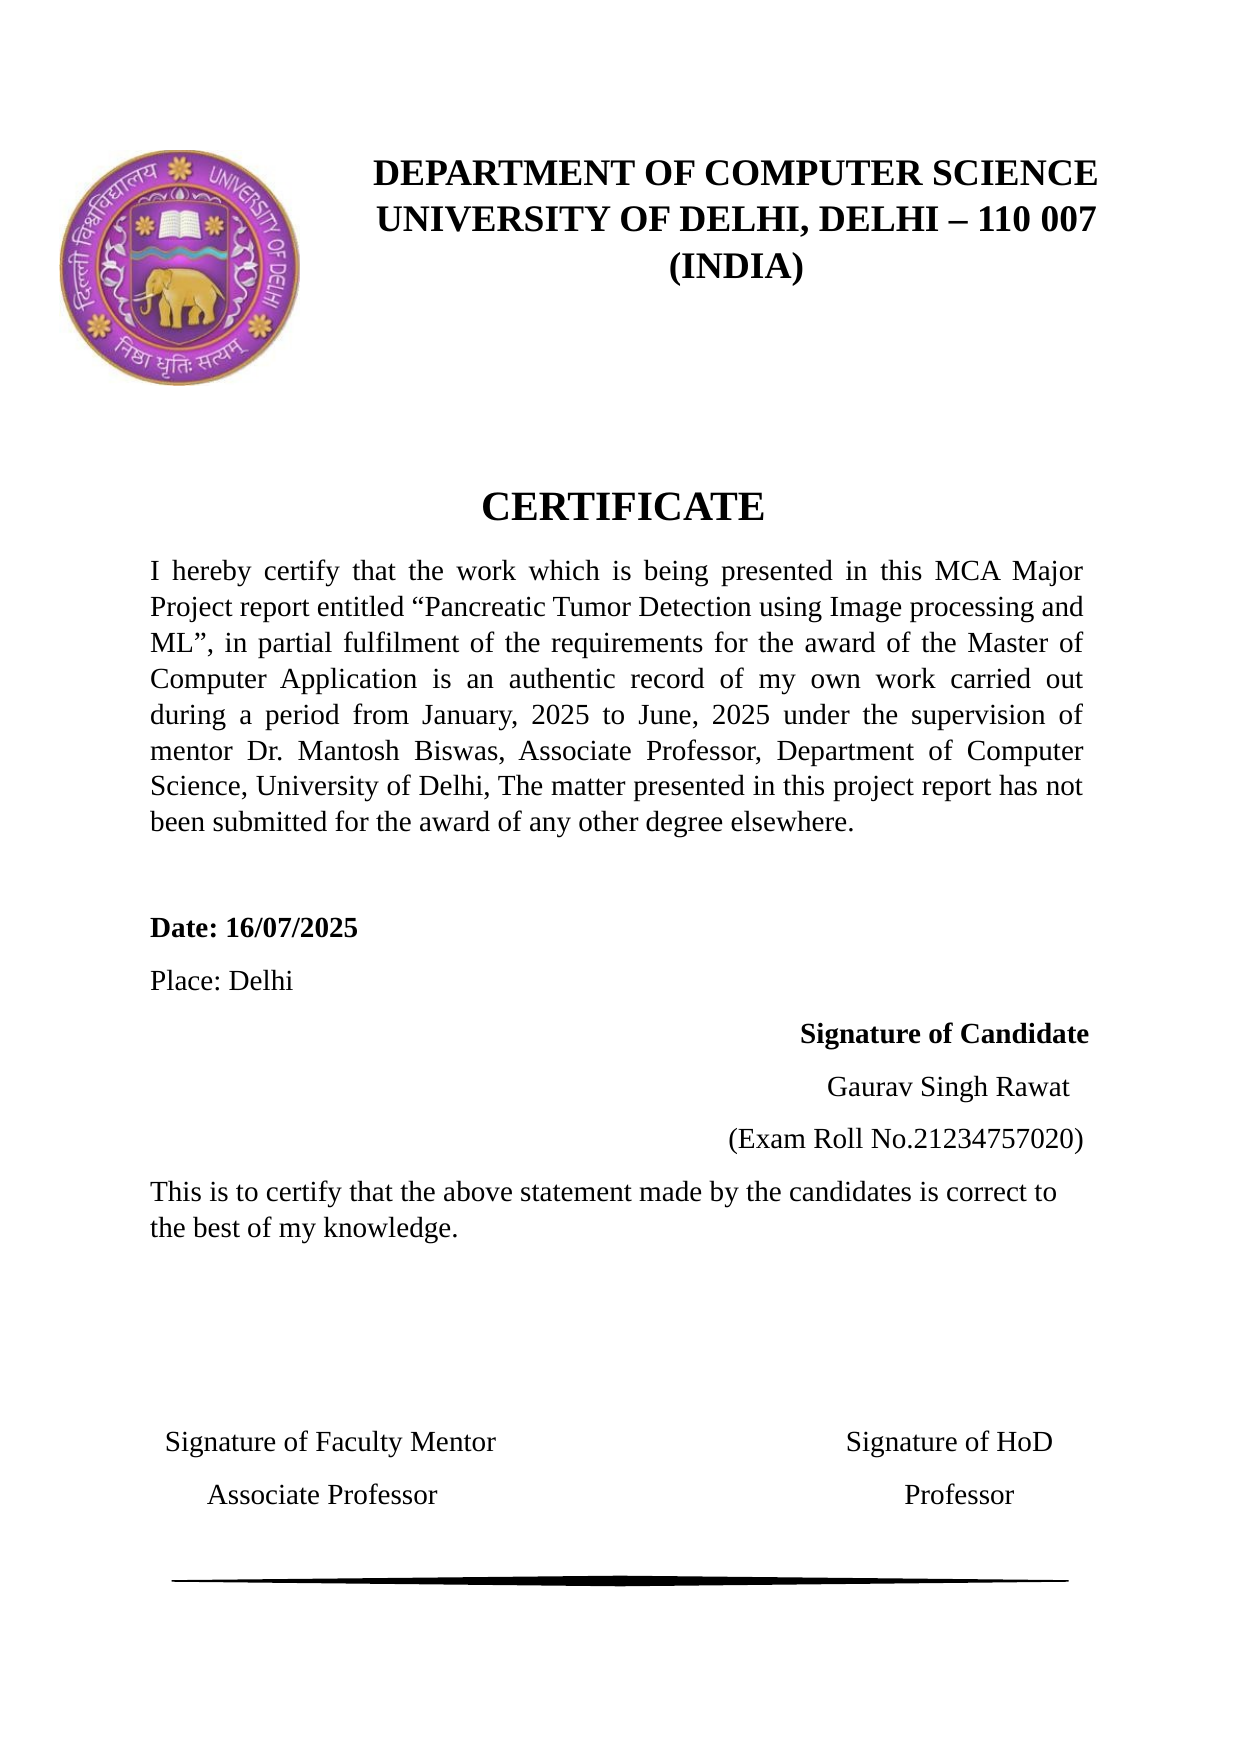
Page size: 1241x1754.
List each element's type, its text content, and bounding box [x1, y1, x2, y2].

text Signature of Candidate [150, 1016, 1090, 1049]
text I hereby certify that the work which is being presented in this MCA Major Project report entitled “Pancreatic Tumor Detection using Image processing and ML”, in partial fulfilment of the requirements for the award of the Master of Computer Application is an authentic record of my own work carried out during a period from January, 2025 to June, 2025 under the supervision of mentor Dr. Mantosh Biswas, Associate Professor, Department of Computer Science, University of Delhi, The matter presented in this project report has not been submitted for the award of any other degree elsewhere. [150, 553, 1085, 838]
text CERTIFICATE [156, 481, 1090, 529]
text This is to certify that the above statement made by the candidates is correct to the best of my knowledge. [150, 1174, 1084, 1244]
text Signature of Faculty Mentor Signature of HoD [150, 1424, 1084, 1457]
table_header DEPARTMENT OF COMPUTER SCIENCE UNIVERSITY OF DELHI, DELHI – 110 007 (INDIA) [313, 150, 1166, 409]
text Date: 16/07/2025 [150, 910, 1090, 943]
text Gaurav Singh Rawat [150, 1069, 1090, 1102]
text Associate Professor Professor [150, 1477, 1084, 1510]
text Place: Delhi [150, 963, 1090, 996]
table_header [47, 150, 312, 409]
picture [59, 150, 300, 386]
text (Exam Roll No.21234757020) [150, 1121, 1084, 1155]
